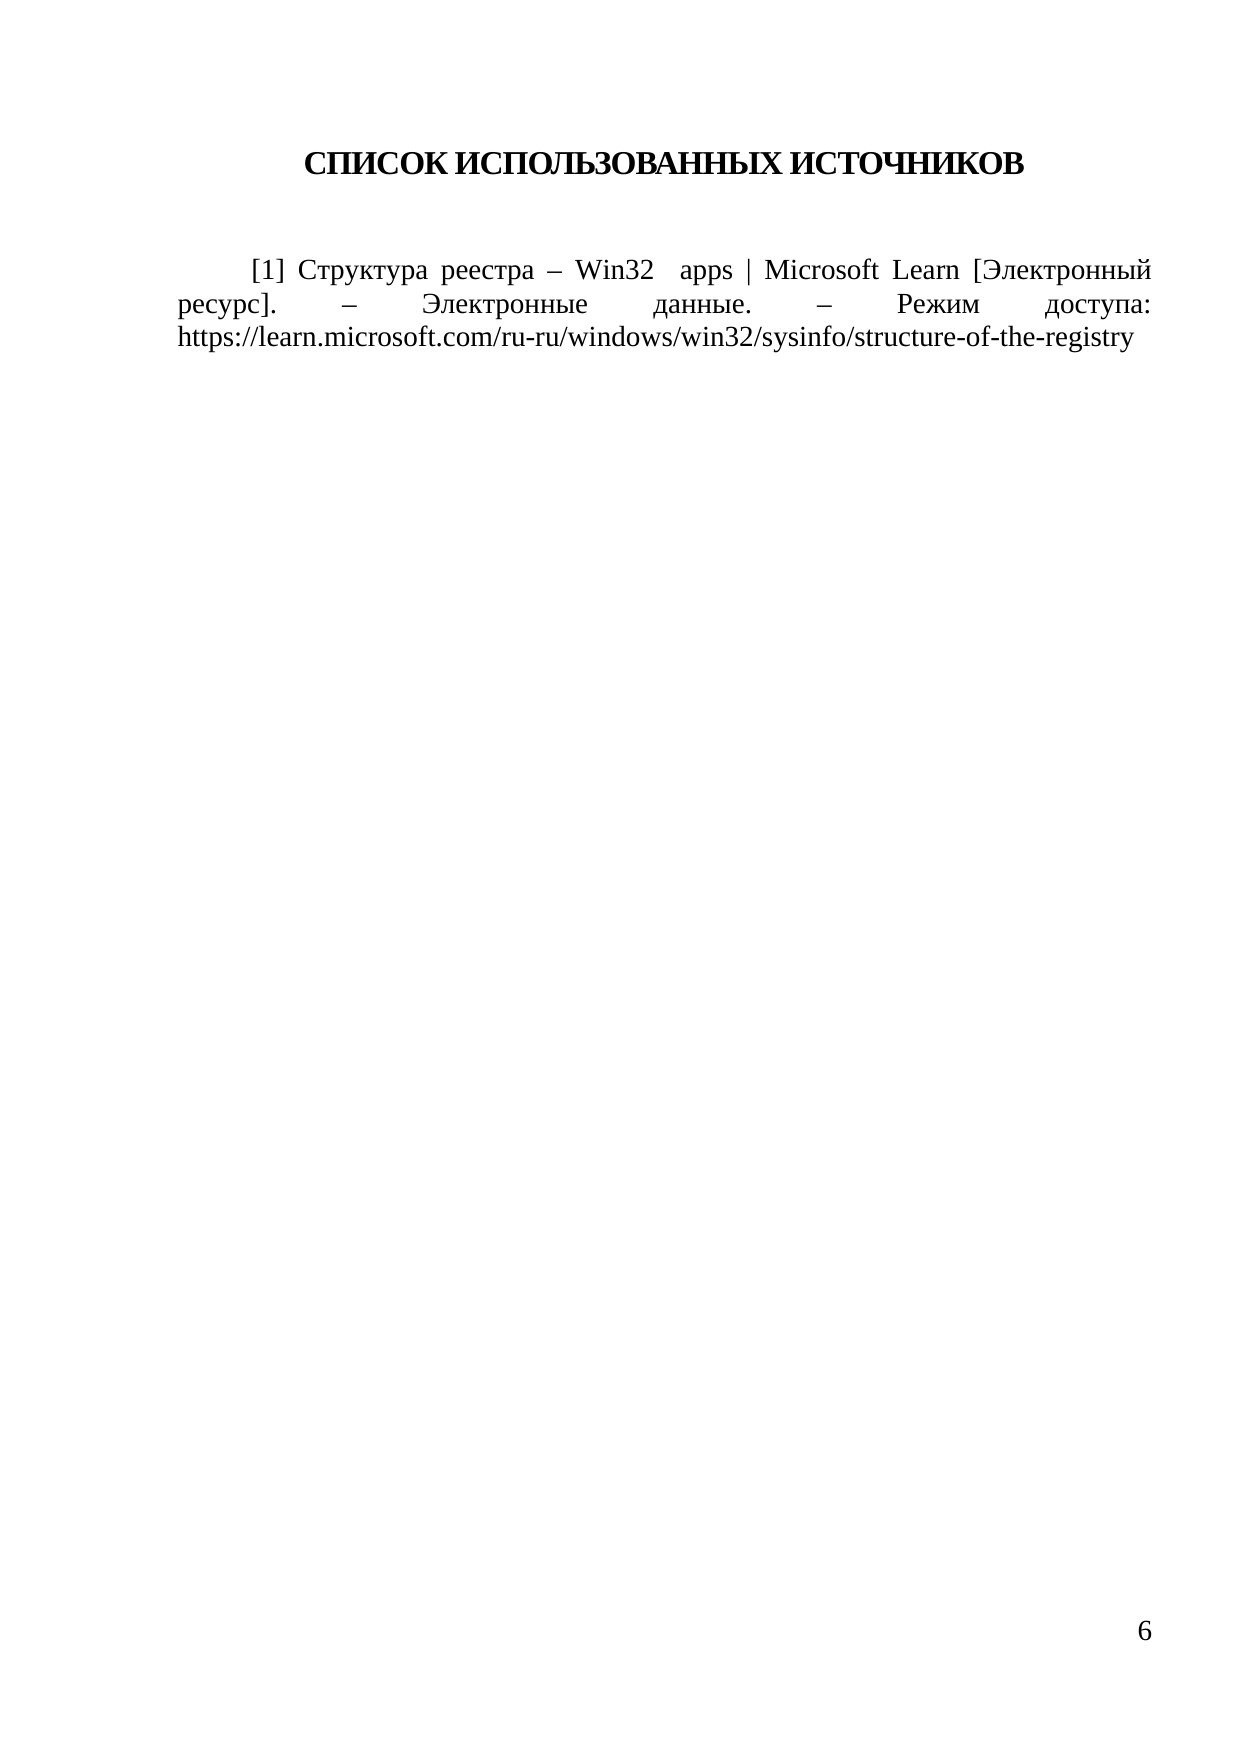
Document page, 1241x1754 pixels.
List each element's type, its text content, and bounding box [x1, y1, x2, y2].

text [1] Структура реестра – Win32 apps | Microsoft Learn [Электронный ресурс]. – Электронные данные. – Режим доступа: https://learn.microsoft.com/ru-ru/windows/win32/sysinfo/structure-of-the-registry [177, 252, 1152, 353]
text СПИСОК ИСПОЛЬЗОВАННЫХ ИСТОЧНИКОВ [177, 143, 1152, 181]
